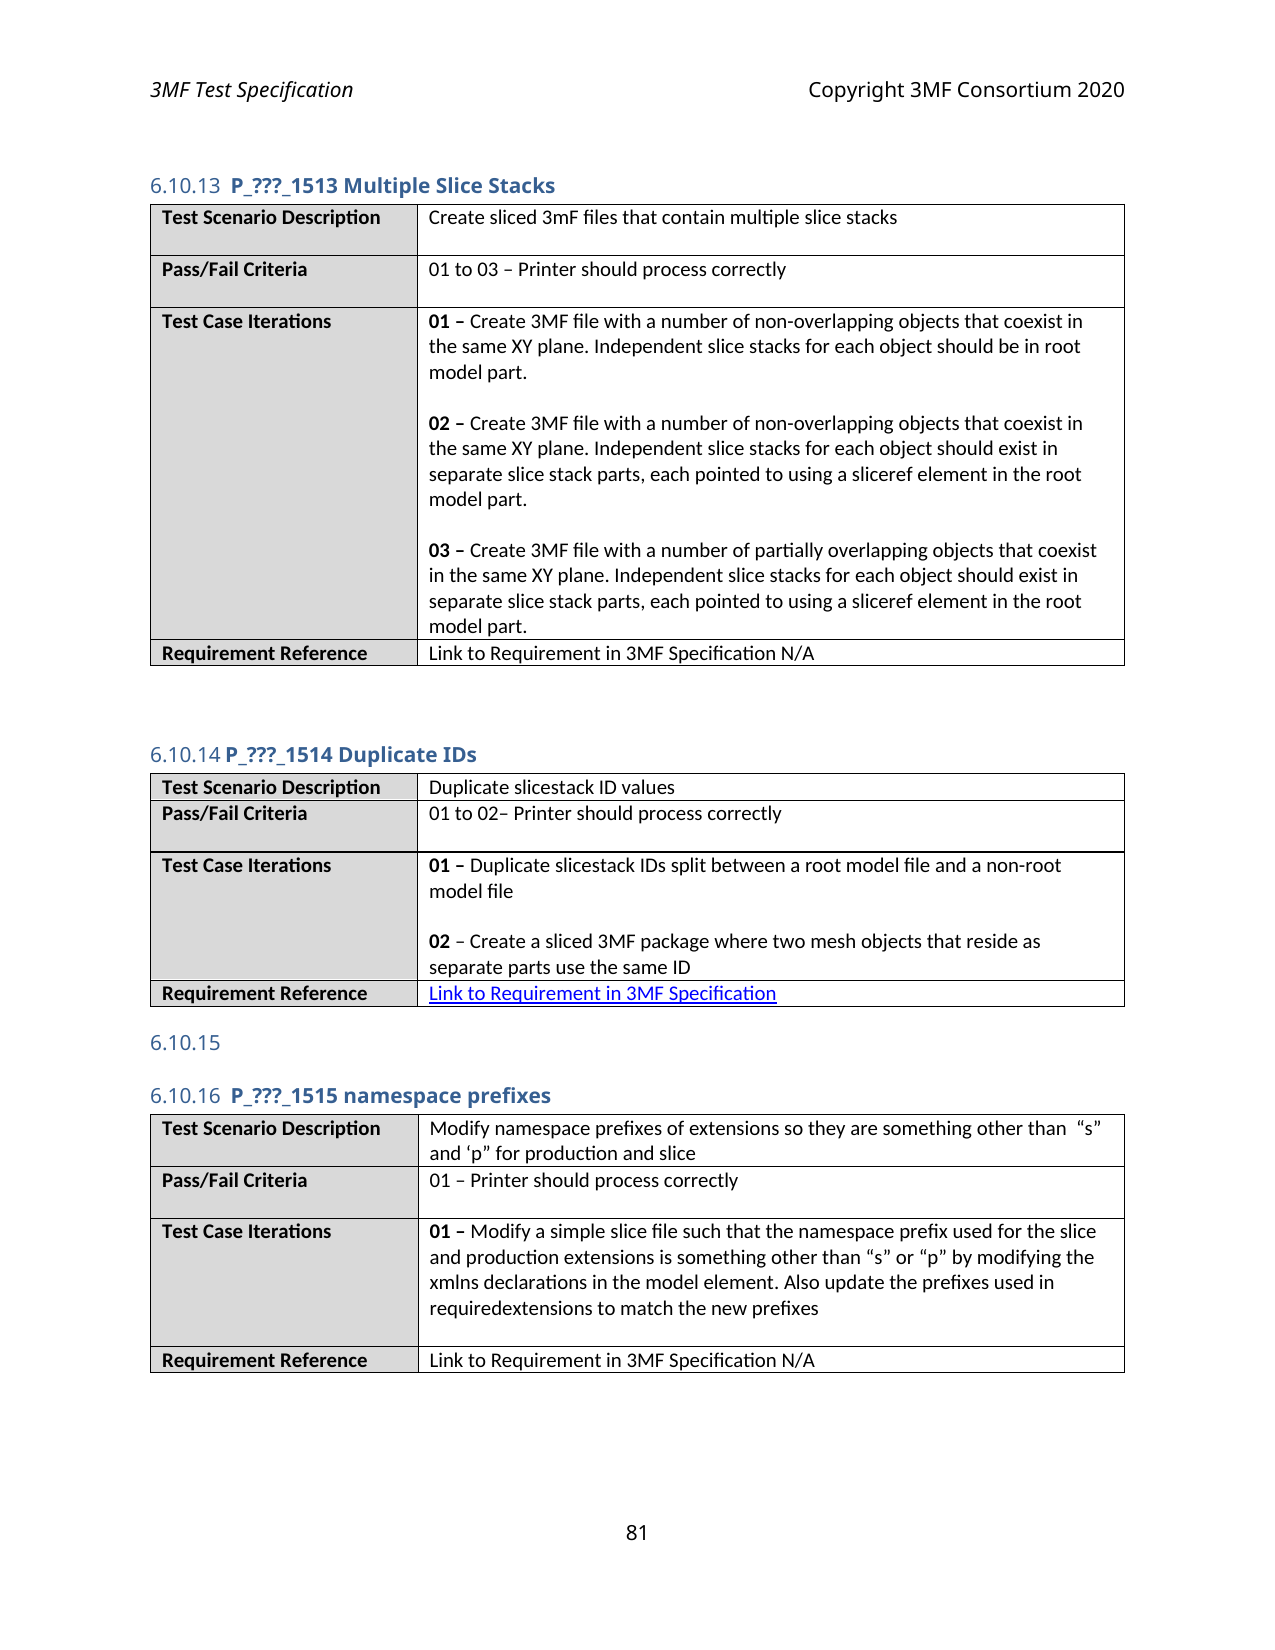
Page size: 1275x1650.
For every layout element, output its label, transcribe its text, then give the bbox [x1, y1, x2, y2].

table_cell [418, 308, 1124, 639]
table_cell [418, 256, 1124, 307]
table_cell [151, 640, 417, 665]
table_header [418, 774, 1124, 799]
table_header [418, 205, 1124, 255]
subtitle P_???_1515 namespace prefixes [150, 1081, 1125, 1110]
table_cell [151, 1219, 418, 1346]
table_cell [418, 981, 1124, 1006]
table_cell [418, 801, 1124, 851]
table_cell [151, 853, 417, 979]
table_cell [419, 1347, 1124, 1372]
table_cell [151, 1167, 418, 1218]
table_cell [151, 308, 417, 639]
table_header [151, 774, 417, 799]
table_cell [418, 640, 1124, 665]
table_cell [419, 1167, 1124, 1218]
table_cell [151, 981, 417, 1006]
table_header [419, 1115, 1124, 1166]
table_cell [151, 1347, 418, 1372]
subtitle P_???_1513 Multiple Slice Stacks [150, 171, 1125, 199]
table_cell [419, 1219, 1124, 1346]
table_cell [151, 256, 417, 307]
subtitle P_???_1514 Duplicate IDs [150, 740, 1125, 769]
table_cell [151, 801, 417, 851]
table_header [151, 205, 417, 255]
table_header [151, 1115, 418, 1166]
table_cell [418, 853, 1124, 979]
